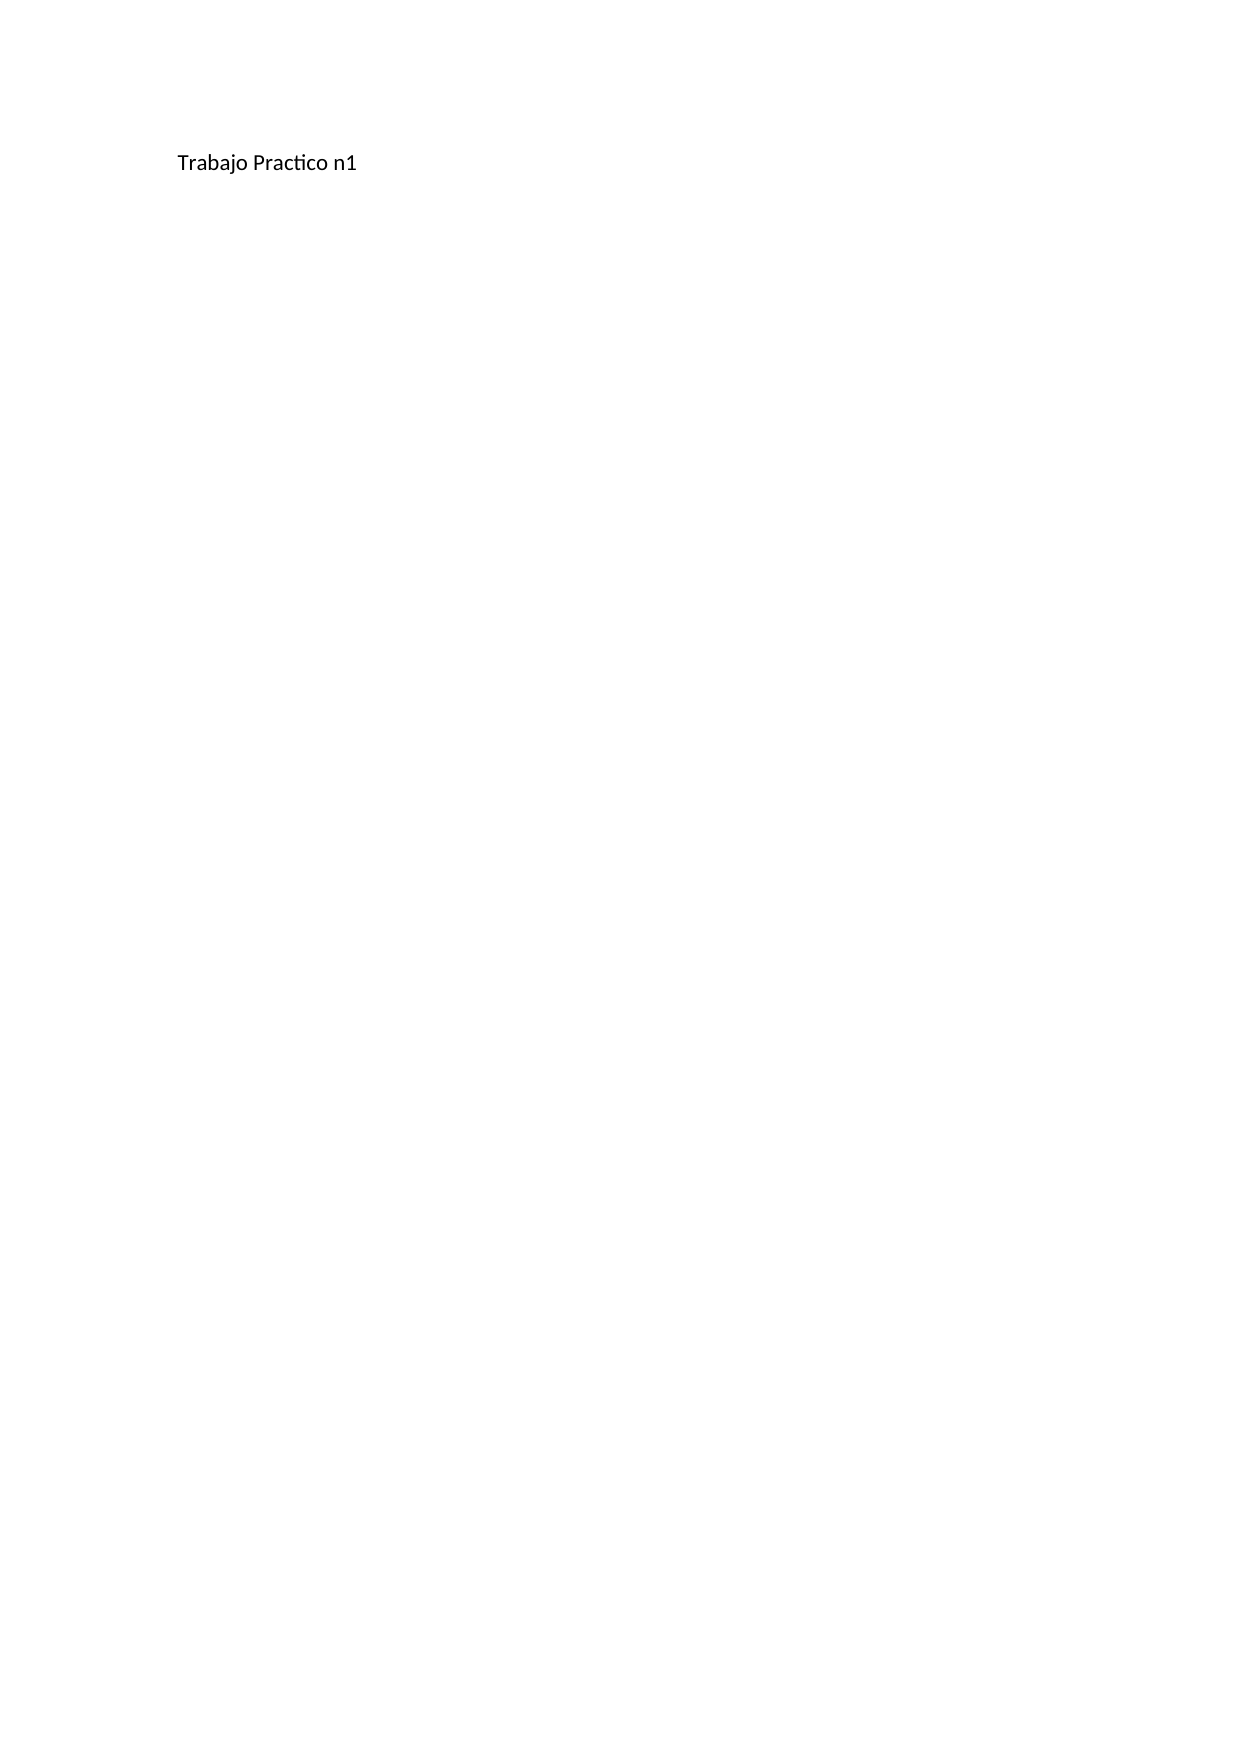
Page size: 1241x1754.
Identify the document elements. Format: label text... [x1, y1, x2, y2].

text Trabajo Practico n1 [177, 148, 1063, 176]
